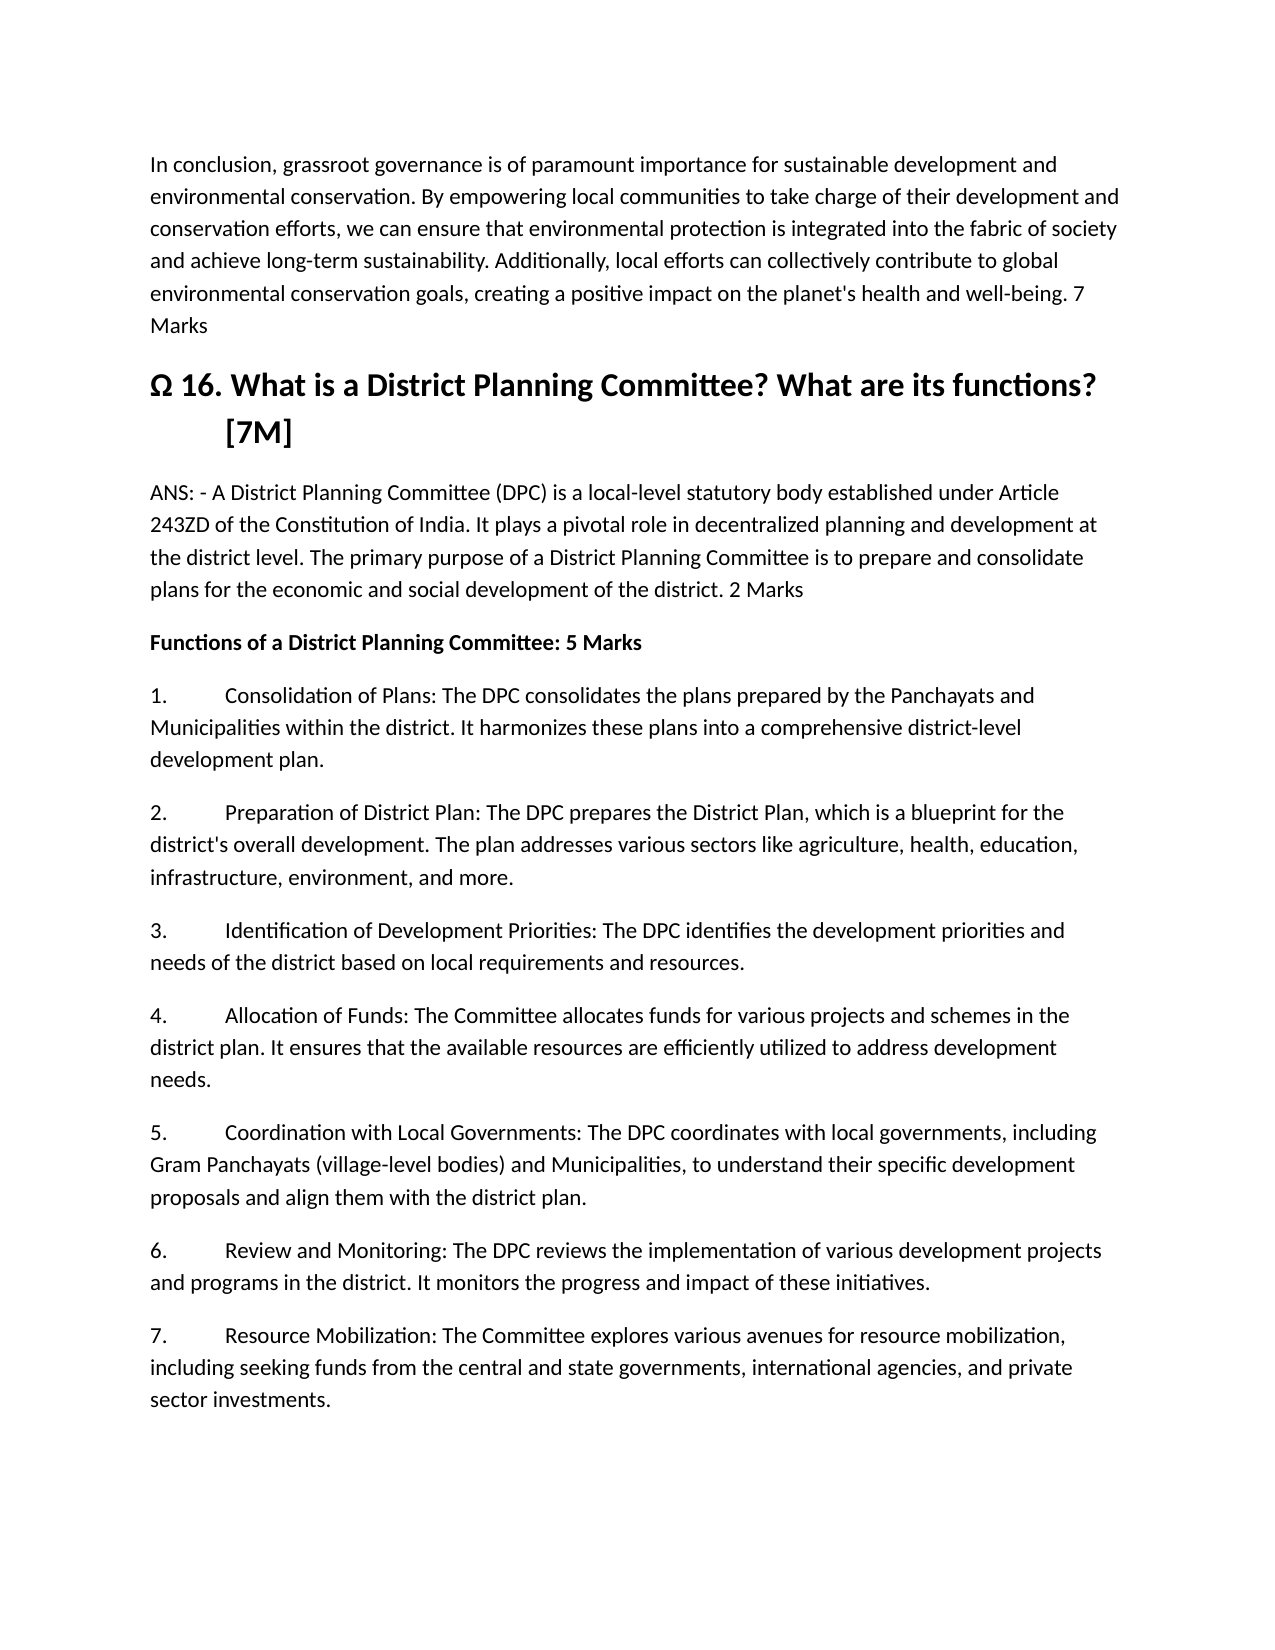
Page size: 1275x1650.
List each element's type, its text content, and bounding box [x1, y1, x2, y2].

text 1. Consolidation of Plans: The DPC consolidates the plans prepared by the Panchayats and Municipalities within the district. It harmonizes these plans into a comprehensive district-level development plan. [150, 681, 1125, 773]
text 4. Allocation of Funds: The Committee allocates funds for various projects and schemes in the district plan. It ensures that the available resources are efficiently utilized to address development needs. [150, 1001, 1125, 1093]
text 2. Preparation of District Plan: The DPC prepares the District Plan, which is a blueprint for the district's overall development. The plan addresses various sectors like agriculture, health, education, infrastructure, environment, and more. [150, 798, 1125, 891]
text 3. Identification of Development Priorities: The DPC identifies the development priorities and needs of the district based on local requirements and resources. [150, 916, 1125, 976]
text In conclusion, grassroot governance is of paramount importance for sustainable development and environmental conservation. By empowering local communities to take charge of their development and conservation efforts, we can ensure that environmental protection is integrated into the fabric of society and achieve long-term sustainability. Additionally, local efforts can collectively contribute to global environmental conservation goals, creating a positive impact on the planet's health and well-being. 7 Marks [150, 150, 1125, 339]
text 6. Review and Monitoring: The DPC reviews the implementation of various development projects and programs in the district. It monitors the progress and impact of these initiatives. [150, 1236, 1125, 1296]
text ANS: - A District Planning Committee (DPC) is a local-level statutory body established under Article 243ZD of the Constitution of India. It plays a pivotal role in decentralized planning and development at the district level. The primary purpose of a District Planning Committee is to prepare and consolidate plans for the economic and social development of the district. 2 Marks [150, 478, 1125, 603]
text 7. Resource Mobilization: The Committee explores various avenues for resource mobilization, including seeking funds from the central and state governments, international agencies, and private sector investments. [150, 1321, 1125, 1413]
text Ω 16. What is a District Planning Committee? What are its functions? [7M] [150, 364, 1125, 451]
text 5. Coordination with Local Governments: The DPC coordinates with local governments, including Gram Panchayats (village-level bodies) and Municipalities, to understand their specific development proposals and align them with the district plan. [150, 1118, 1125, 1211]
text Functions of a District Planning Committee: 5 Marks [150, 628, 1125, 656]
